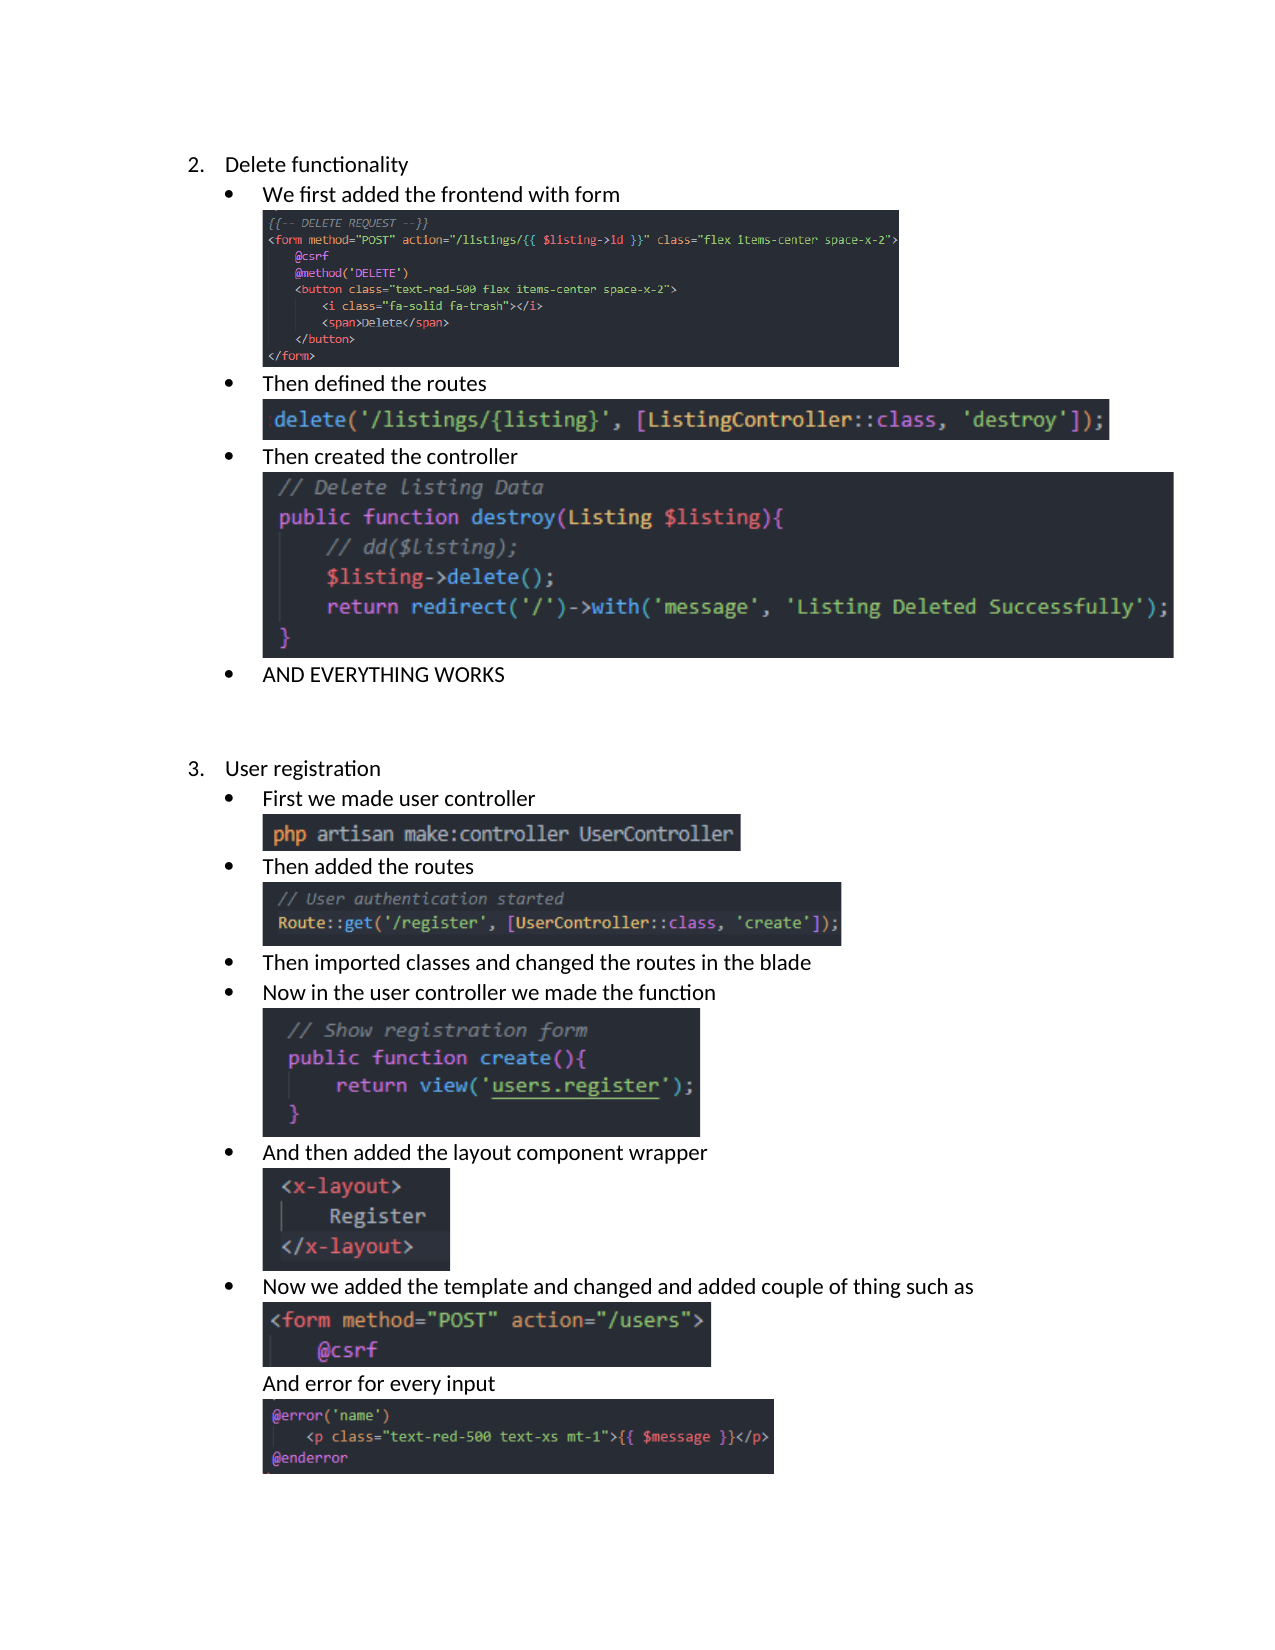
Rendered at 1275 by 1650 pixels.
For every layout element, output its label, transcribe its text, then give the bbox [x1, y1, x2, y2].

list Now we added the template and changed and added couple of thing such as [225, 1272, 1125, 1300]
picture [262, 1399, 774, 1474]
list Delete functionality [187, 150, 1125, 178]
picture [262, 882, 842, 946]
list User registration [187, 754, 1125, 782]
list Then imported classes and changed the routes in the blade [225, 948, 1125, 976]
list We first added the frontend with form [225, 180, 1125, 208]
list First we made user controller [225, 784, 1125, 812]
list AND EVERYTHING WORKS [225, 660, 1125, 688]
picture [262, 210, 899, 367]
picture [262, 1008, 700, 1137]
picture [262, 1168, 451, 1271]
list And then added the layout component wrapper [225, 1138, 1125, 1166]
list Then defined the routes [225, 369, 1125, 397]
picture [262, 399, 1110, 440]
list Then created the controller [225, 442, 1125, 470]
picture [262, 1302, 712, 1367]
picture [262, 814, 741, 851]
list And error for every input [262, 1369, 1125, 1397]
picture [262, 472, 1174, 658]
list Then added the routes [225, 852, 1125, 881]
